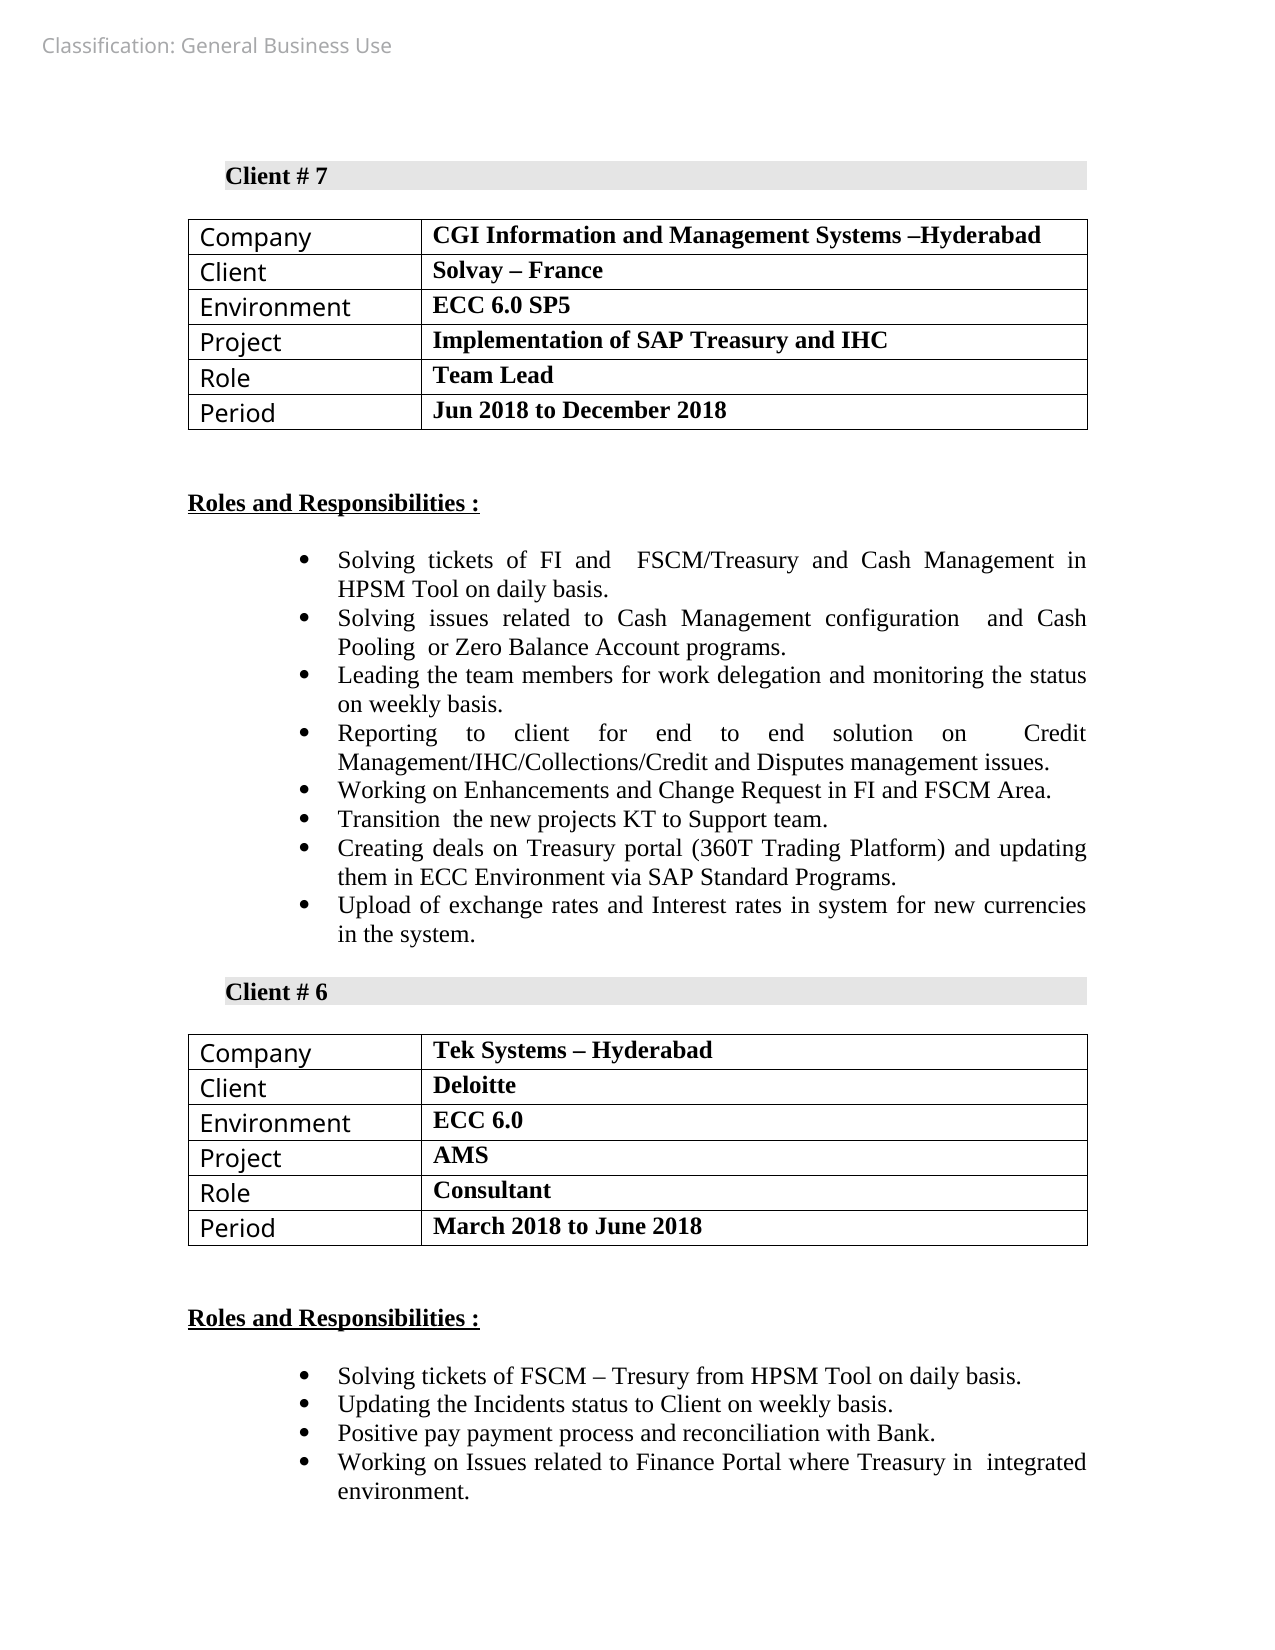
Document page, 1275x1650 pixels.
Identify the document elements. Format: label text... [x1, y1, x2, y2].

list Creating deals on Treasury portal (360T Trading Platform) and updating them in ECC Environment via SAP Standard Programs. [300, 833, 1087, 890]
table_cell Period [189, 395, 421, 429]
table_cell Project [189, 325, 421, 359]
table_cell Team Lead [422, 360, 1087, 394]
table_cell AMS [422, 1141, 1087, 1174]
table_cell ECC 6.0 SP5 [422, 290, 1087, 324]
list Solving issues related to Cash Management configuration and Cash Pooling or Zero Balance Account programs. [300, 603, 1087, 660]
table_cell Project [189, 1141, 421, 1174]
table_cell Environment [189, 1105, 421, 1139]
table_cell Role [189, 1176, 421, 1210]
list Working on Issues related to Finance Portal where Treasury in integrated environment. [300, 1447, 1087, 1504]
list Transition the new projects KT to Support team. [300, 804, 1087, 833]
table_cell Environment [189, 290, 421, 324]
list Positive pay payment process and reconciliation with Bank. [300, 1418, 1087, 1447]
list Working on Enhancements and Change Request in FI and FSCM Area. [300, 775, 1087, 804]
list Updating the Incidents status to Client on weekly basis. [300, 1389, 1087, 1418]
list Leading the team members for work delegation and monitoring the status on weekly basis. [300, 660, 1087, 718]
text Client # 6 [225, 977, 1087, 1005]
table_cell Deloitte [422, 1070, 1087, 1104]
list Solving tickets of FSCM – Tresury from HPSM Tool on daily basis. [300, 1361, 1087, 1389]
table_header Tek Systems – Hyderabad [422, 1035, 1087, 1069]
table_cell ECC 6.0 [422, 1105, 1087, 1139]
table_cell Role [189, 360, 421, 394]
table_cell Jun 2018 to December 2018 [422, 395, 1087, 429]
text Roles and Responsibilities : [187, 1303, 1087, 1332]
text Client # 7 [225, 161, 1087, 190]
table_cell Solvay – France [422, 255, 1087, 289]
table_header Company [189, 1035, 421, 1069]
text Roles and Responsibilities : [187, 488, 1087, 517]
list Upload of exchange rates and Interest rates in system for new currencies in the system. [300, 890, 1087, 948]
table_cell Client [189, 1070, 421, 1104]
table_cell Consultant [422, 1176, 1087, 1210]
table_cell Period [189, 1211, 421, 1245]
list Solving tickets of FI and FSCM/Treasury and Cash Management in HPSM Tool on daily basis. [300, 545, 1087, 603]
table_header CGI Information and Management Systems –Hyderabad [422, 220, 1087, 254]
list Reporting to client for end to end solution on Credit Management/IHC/Collections/Credit and Disputes management issues. [300, 718, 1087, 775]
table_cell Implementation of SAP Treasury and IHC [422, 325, 1087, 359]
table_cell Client [189, 255, 421, 289]
table_cell March 2018 to June 2018 [422, 1211, 1087, 1245]
table_header Company [189, 220, 421, 254]
